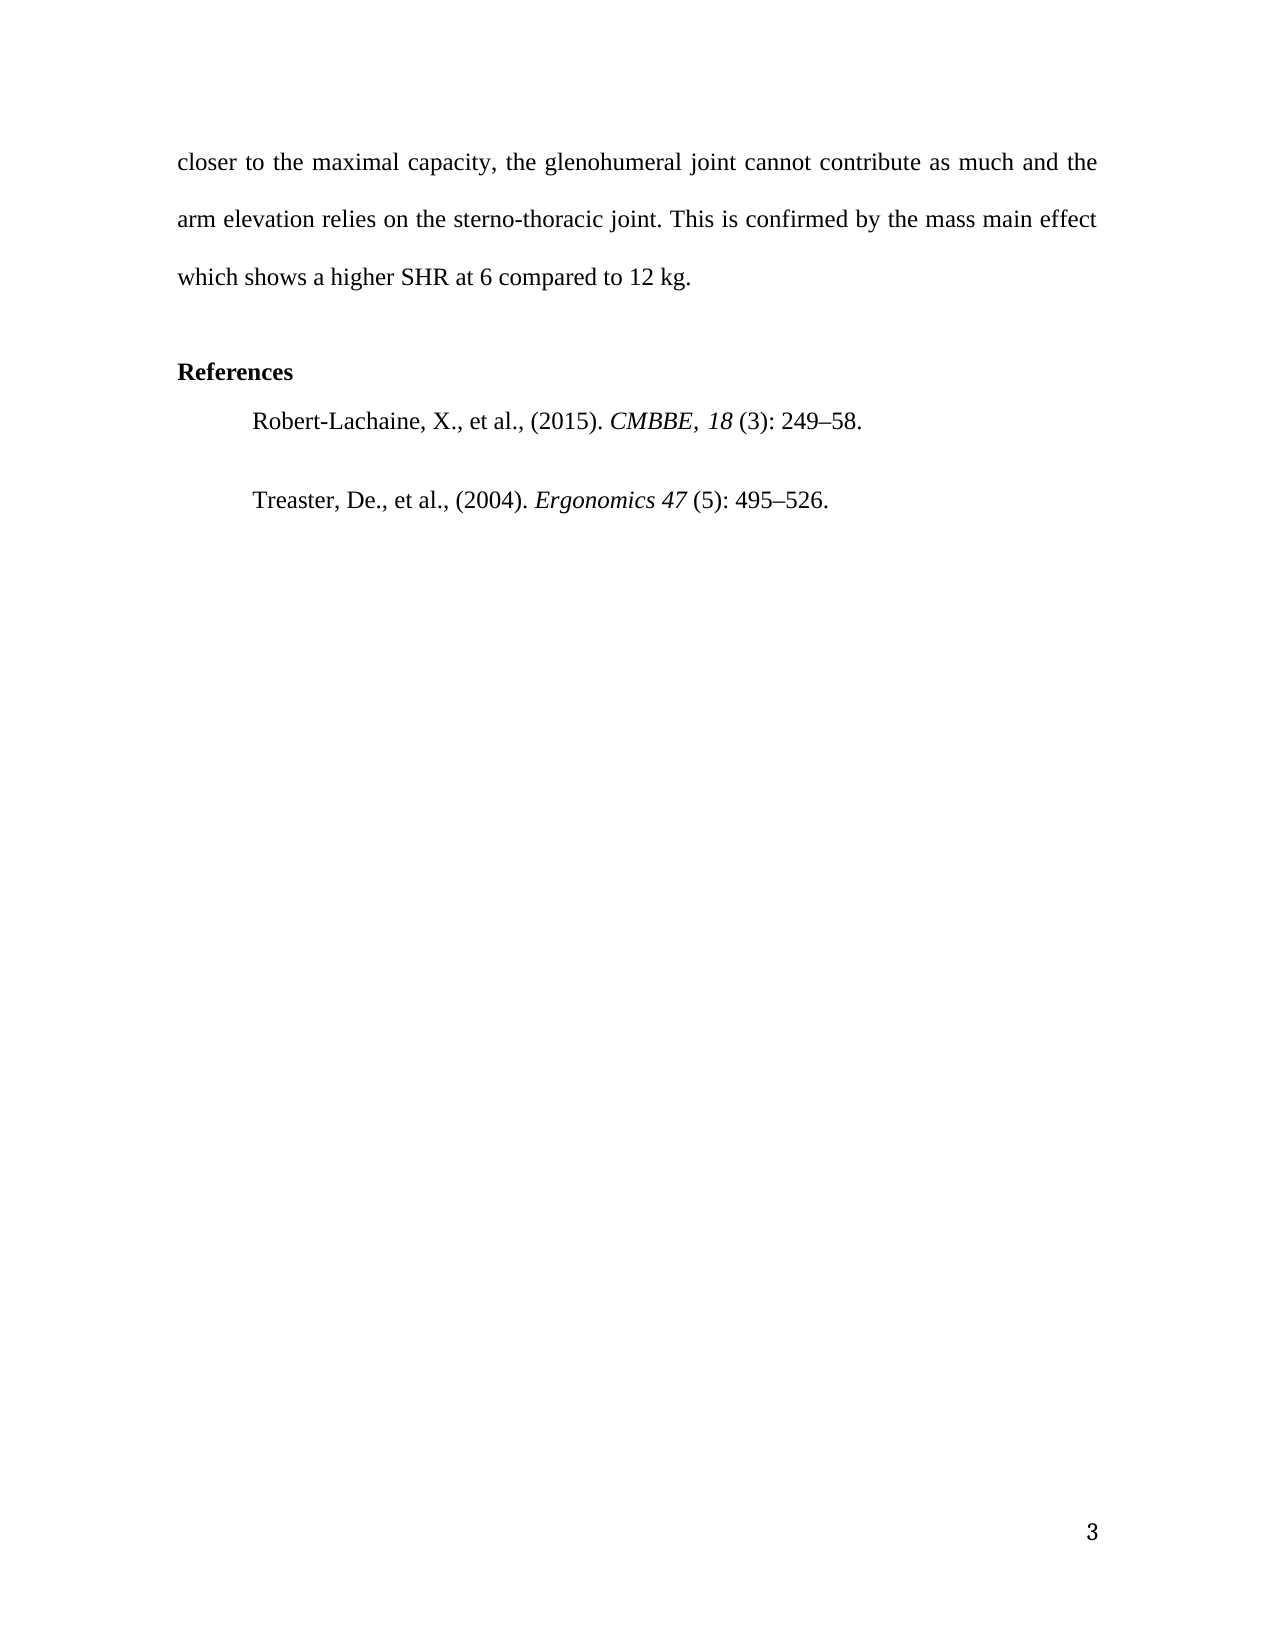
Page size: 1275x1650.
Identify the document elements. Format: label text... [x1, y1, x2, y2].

text Treaster, De., et al., (2004). Ergonomics 47 (5): 495–526. [177, 485, 1098, 513]
subtitle References [177, 357, 1039, 386]
text Robert-Lachaine, X., et al., (2015). CMBBE, 18 (3): 249–58. [177, 406, 1098, 435]
